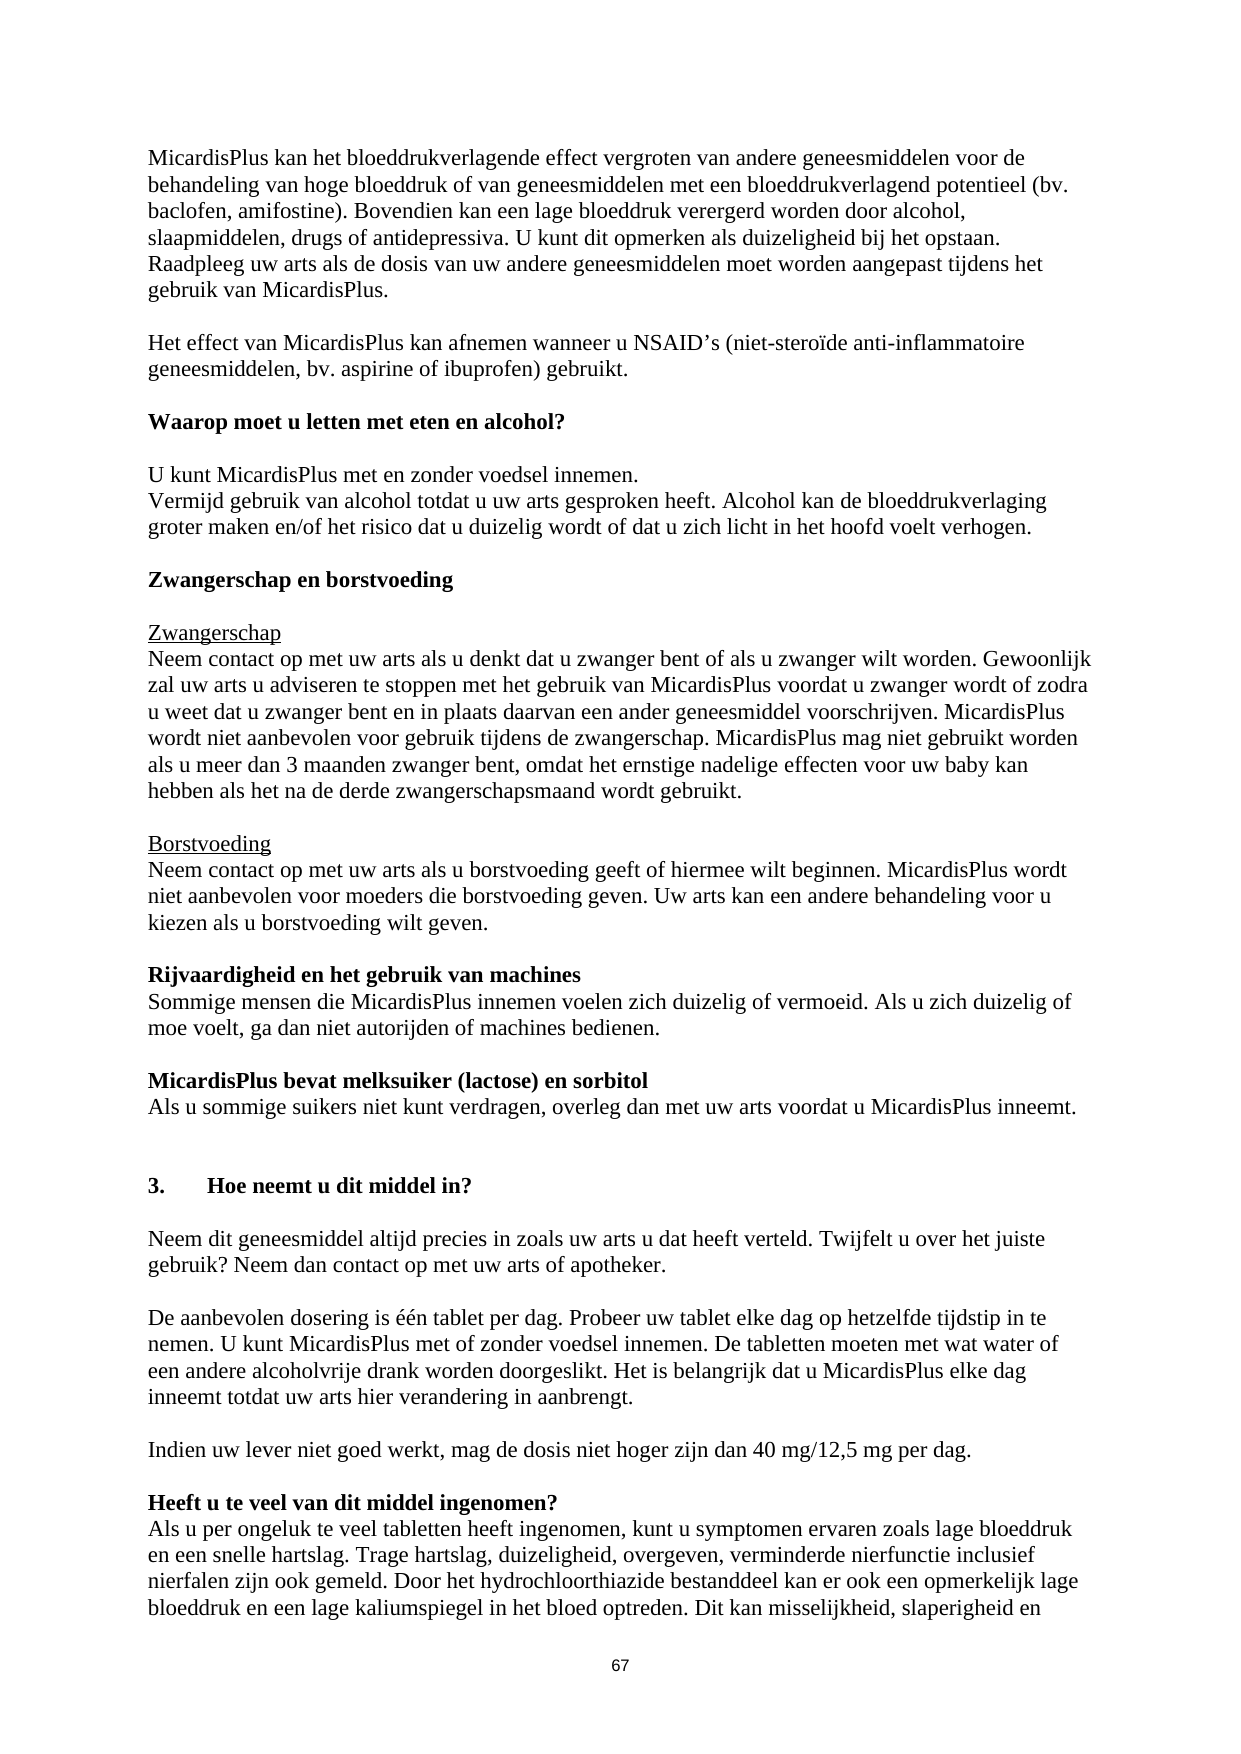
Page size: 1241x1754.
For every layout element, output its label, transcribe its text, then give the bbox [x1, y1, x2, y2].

text Het effect van MicardisPlus kan afnemen wanneer u NSAID’s (niet-steroïde anti-inflammatoire geneesmiddelen, bv. aspirine of ibuprofen) gebruikt. [148, 329, 1093, 382]
text Borstvoeding [148, 830, 1092, 856]
text De aanbevolen dosering is één tablet per dag. Probeer uw tablet elke dag op hetzelfde tijdstip in te nemen. U kunt MicardisPlus met of zonder voedsel innemen. De tabletten moeten met wat water of een andere alcoholvrije drank worden doorgeslikt. Het is belangrijk dat u MicardisPlus elke dag inneemt totdat uw arts hier verandering in aanbrengt. [148, 1304, 1092, 1409]
text Neem dit geneesmiddel altijd precies in zoals uw arts u dat heeft verteld. Twijfelt u over het juiste gebruik? Neem dan contact op met uw arts of apotheker. [148, 1225, 1092, 1278]
text 3. Hoe neemt u dit middel in? [148, 1172, 1092, 1199]
text Heeft u te veel van dit middel ingenomen? [148, 1488, 1092, 1515]
text U kunt MicardisPlus met en zonder voedsel innemen. [148, 461, 1093, 487]
text Sommige mensen die MicardisPlus innemen voelen zich duizelig of vermoeid. Als u zich duizelig of moe voelt, ga dan niet autorijden of machines bedienen. [148, 988, 1092, 1041]
text Waarop moet u letten met eten en alcohol? [148, 408, 1092, 434]
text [148, 1515, 1092, 1620]
text Zwangerschap en borstvoeding [148, 566, 1092, 592]
text Neem contact op met uw arts als u borstvoeding geeft of hiermee wilt beginnen. MicardisPlus wordt niet aanbevolen voor moeders die borstvoeding geven. Uw arts kan een andere behandeling voor u kiezen als u borstvoeding wilt geven. [148, 856, 1092, 935]
text Neem contact op met uw arts als u denkt dat u zwanger bent of als u zwanger wilt worden. Gewoonlijk zal uw arts u adviseren te stoppen met het gebruik van MicardisPlus voordat u zwanger wordt of zodra u weet dat u zwanger bent en in plaats daarvan een ander geneesmiddel voorschrijven. MicardisPlus wordt niet aanbevolen voor gebruik tijdens de zwangerschap. MicardisPlus mag niet gebruikt worden als u meer dan 3 maanden zwanger bent, omdat het ernstige nadelige effecten voor uw baby kan hebben als het na de derde zwangerschapsmaand wordt gebruikt. [148, 645, 1092, 803]
text Indien uw lever niet goed werkt, mag de dosis niet hoger zijn dan 40 mg/12,5 mg per dag. [148, 1436, 1092, 1462]
text Vermijd gebruik van alcohol totdat u uw arts gesproken heeft. Alcohol kan de bloeddrukverlaging groter maken en/of het risico dat u duizelig wordt of dat u zich licht in het hoofd voelt verhogen. [148, 487, 1093, 540]
text Rijvaardigheid en het gebruik van machines [148, 961, 1092, 988]
text MicardisPlus bevat melksuiker (lactose) en sorbitol [148, 1067, 1092, 1093]
text Als u sommige suikers niet kunt verdragen, overleg dan met uw arts voordat u MicardisPlus inneemt. [148, 1093, 1092, 1119]
text MicardisPlus kan het bloeddrukverlagende effect vergroten van andere geneesmiddelen voor de behandeling van hoge bloeddruk of van geneesmiddelen met een bloeddrukverlagend potentieel (bv. baclofen, amifostine). Bovendien kan een lage bloeddruk verergerd worden door alcohol, slaapmiddelen, drugs of antidepressiva. U kunt dit opmerken als duizeligheid bij het opstaan. Raadpleeg uw arts als de dosis van uw andere geneesmiddelen moet worden aangepast tijdens het gebruik van MicardisPlus. [148, 144, 1092, 303]
text Zwangerschap [148, 619, 1092, 645]
